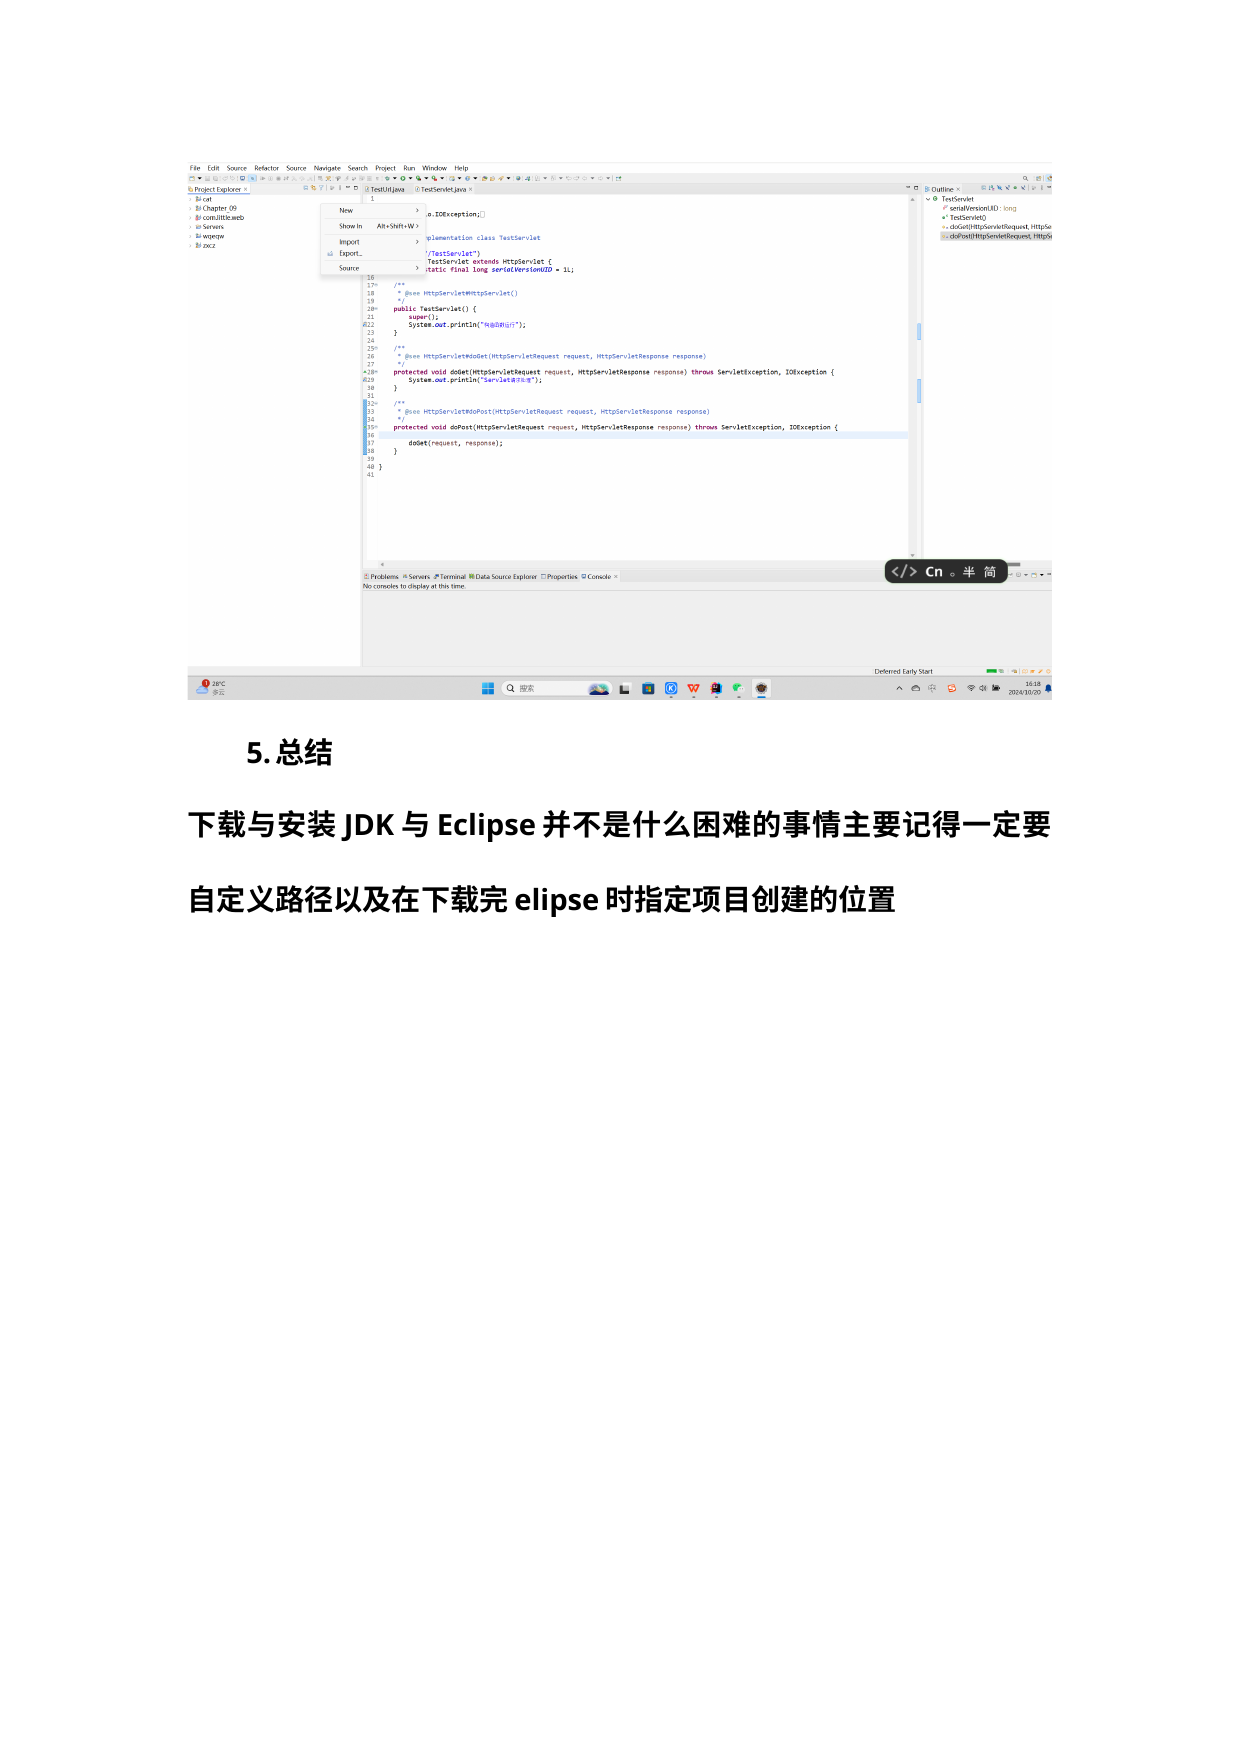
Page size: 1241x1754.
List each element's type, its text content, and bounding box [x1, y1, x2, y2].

list 下载与安装JDK与Eclipse并不是什么困难的事情主要记得一定要自定义路径以及在下载完elipse时指定项目创建的位置 [187, 790, 1053, 930]
picture [187, 162, 1052, 700]
list 总结 [187, 719, 1053, 784]
